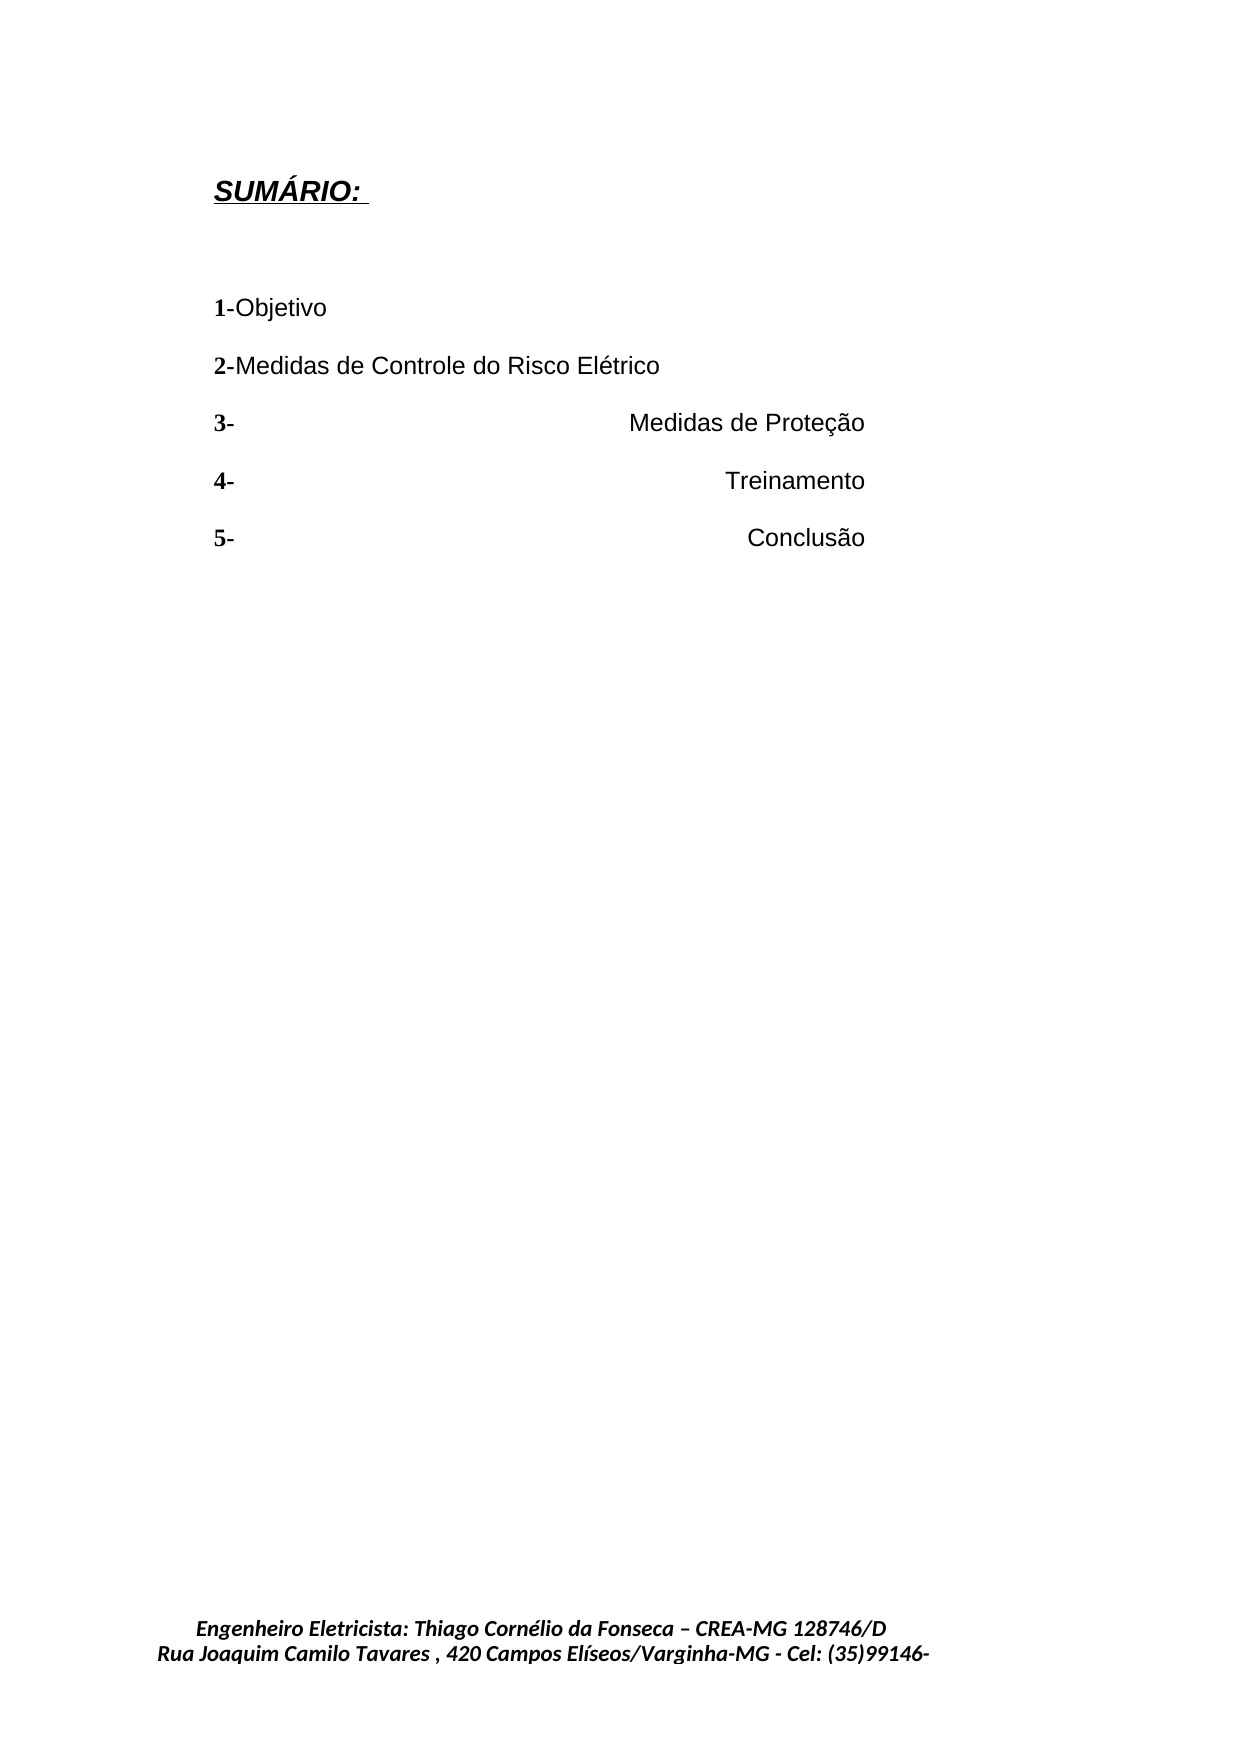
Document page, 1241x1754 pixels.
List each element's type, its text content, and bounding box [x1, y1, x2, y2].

list Conclusão [154, 523, 1117, 552]
list Objetivo [154, 293, 1117, 322]
list Medidas de Proteção [154, 408, 1117, 437]
text SUMÁRIO: [154, 174, 1117, 207]
list Medidas de Controle do Risco Elétrico [154, 351, 1117, 379]
list Treinamento [154, 466, 1117, 495]
